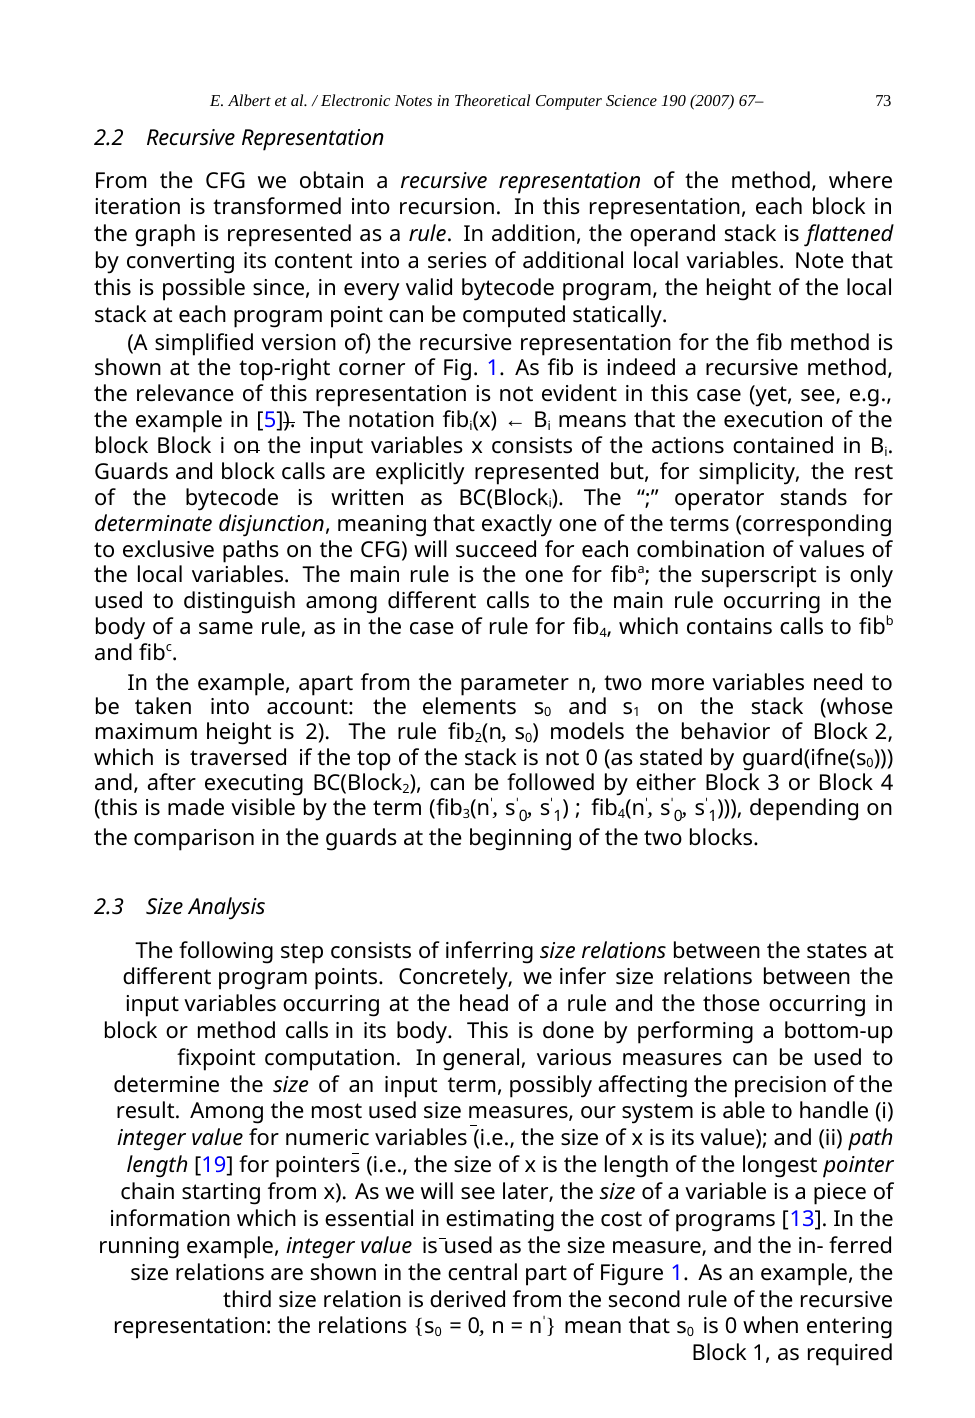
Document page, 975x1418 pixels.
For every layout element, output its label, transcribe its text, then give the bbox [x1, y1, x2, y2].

text From the CFG we obtain a recursive representation of the method, where iteration is transformed into recursion. In this representation, each block in the graph is represented as a rule. In addition, the operand stack is flattened by converting its content into a series of additional local variables. Note that this is possible since, in every valid bytecode program, the height of the local stack at each program point can be computed statically. [94, 167, 893, 329]
text In the example, apart from the parameter n, two more variables need to be taken into account: the elements s0 and s1 on the stack (whose maximum height is 2). The rule fib2(n, s0) models the behavior of Block 2, which is traversed if the top of the stack is not 0 (as stated by guard(ifne(s0))) and, after executing BC(Block2), can be followed by either Block 3 or Block 4 (this is made visible by the term (fib3(n', s'0, s'1) ; fib4(n', s'0, s'1))), depending on the comparison in the guards at the beginning of the two blocks. [94, 670, 893, 851]
text (A simplified version of) the recursive representation for the fib method is shown at the top-right corner of Fig. 1. As fib is indeed a recursive method, the relevance of this representation is not evident in this case (yet, see, e.g., the example in [5]). The notation fibi(x) ← Bi means that the execution of the block Block i on the input variables x consists of the actions contained in Bi. Guards and block calls are explicitly represented but, for simplicity, the rest of the bytecode is written as BC(Blocki). The “;” operator stands for determinate disjunction, meaning that exactly one of the terms (corresponding to exclusive paths on the CFG) will succeed for each combination of values of the local variables. The main rule is the one for fiba; the superscript is only used to distinguish among different calls to the main rule occurring in the body of a same rule, as in the case of rule for fib4, which contains calls to fibb and fibc. [94, 330, 893, 667]
list Size Analysis [94, 891, 904, 921]
list Recursive Representation [94, 122, 904, 151]
text The following step consists of inferring size relations between the states at different program points. Concretely, we infer size relations between the input variables occurring at the head of a rule and the those occurring in block or method calls in its body. This is done by performing a bottom-up fixpoint computation. In general, various measures can be used to determine the size of an input term, possibly affecting the precision of the result. Among the most used size measures, our system is able to handle (i) integer value for numeric variables (i.e., the size of x is its value); and (ii) path length [19] for pointers (i.e., the size of x is the length of the longest pointer chain starting from x). As we will see later, the size of a variable is a piece of information which is essential in estimating the cost of programs [13]. In the running example, integer value is used as the size measure, and the in- ferred size relations are shown in the central part of Figure 1. As an example, the third size relation is derived from the second rule of the recursive representation: the relations {s0 = 0, n = n'} mean that s0 is 0 when entering Block 1, as required [93, 937, 893, 1367]
